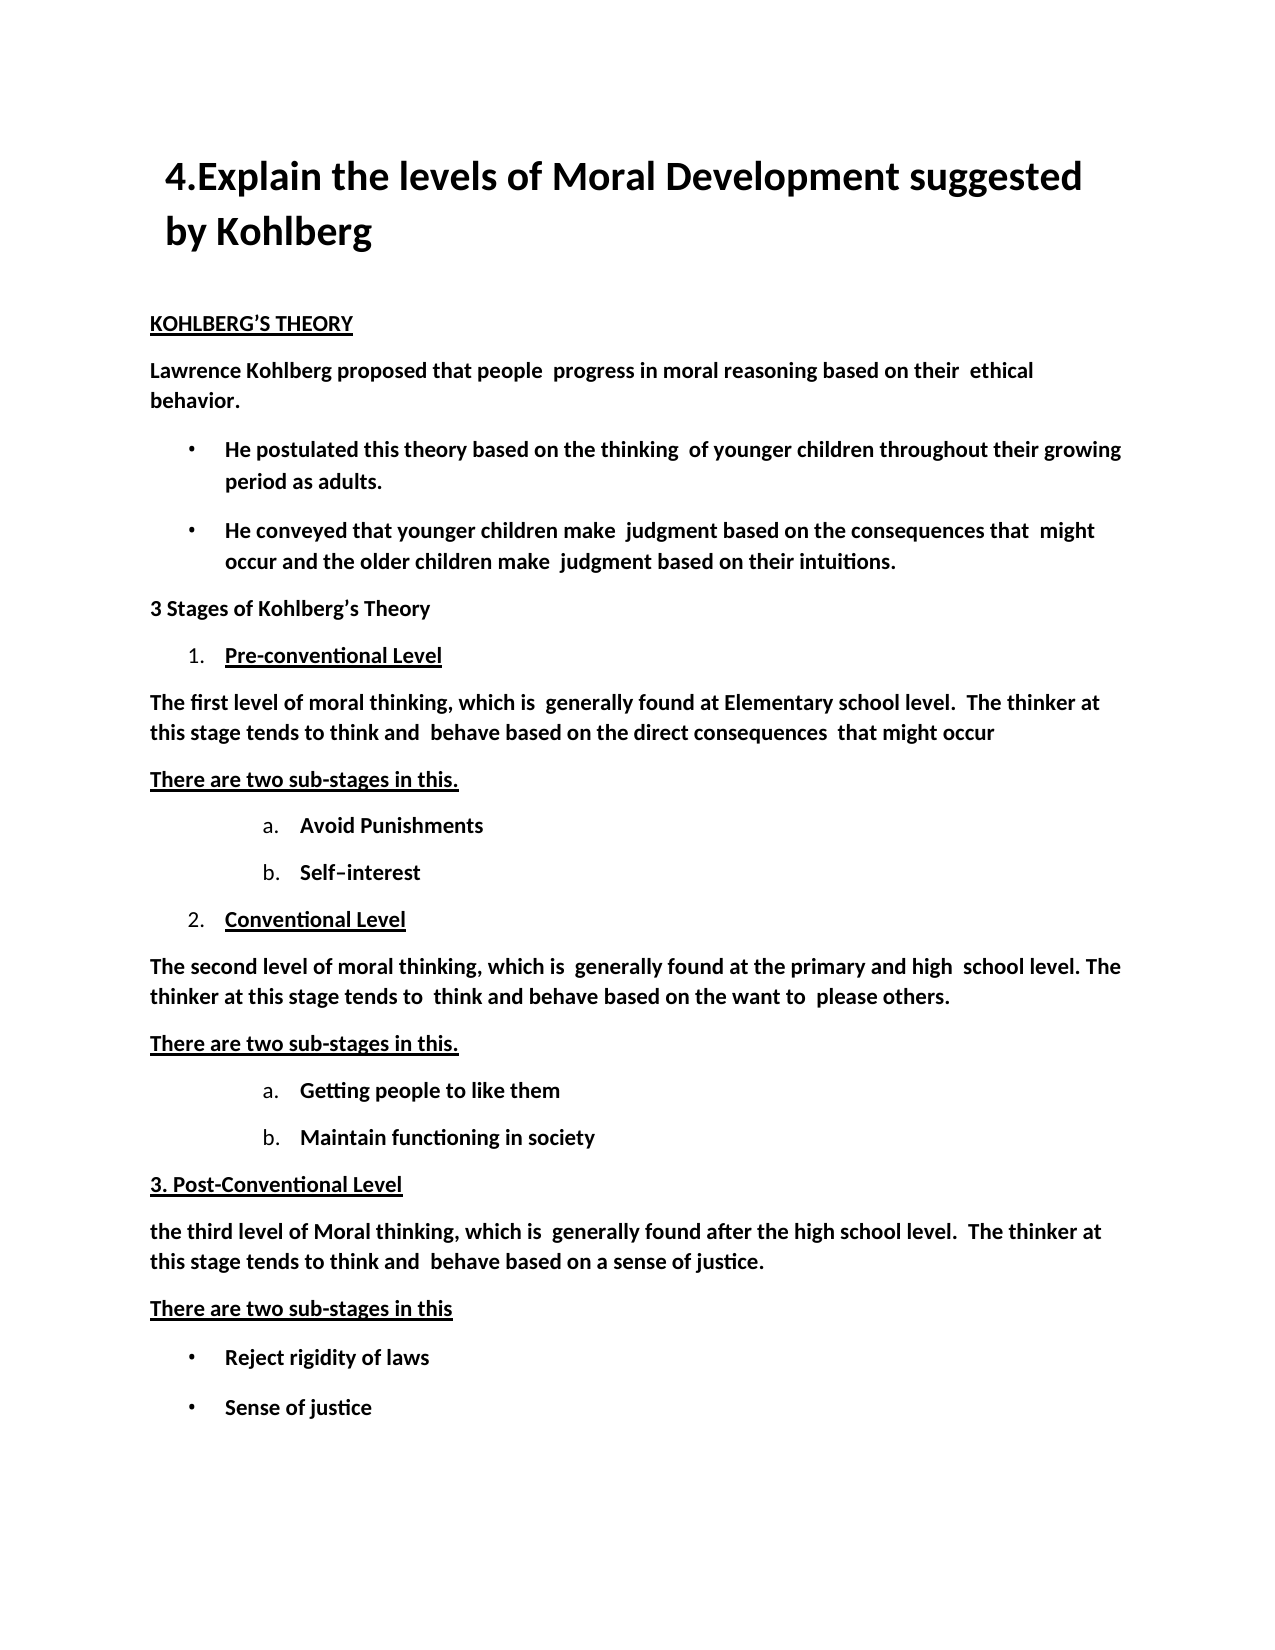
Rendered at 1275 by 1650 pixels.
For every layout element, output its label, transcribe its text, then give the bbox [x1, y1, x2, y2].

list Reject rigidity of laws [187, 1341, 1125, 1372]
text 3 Stages of Kohlberg’s Theory [150, 594, 1125, 622]
text Lawrence Kohlberg proposed that people progress in moral reasoning based on their ethical behavior. [150, 356, 1125, 414]
text There are two sub-stages in this [150, 1294, 1125, 1322]
list Self–interest [262, 858, 1125, 887]
list Pre-conventional Level [187, 641, 1125, 669]
text 3. Post-Conventional Level [150, 1170, 1125, 1198]
text the third level of Moral thinking, which is generally found after the high school level. The thinker at this stage tends to think and behave based on a sense of justice. [150, 1217, 1125, 1275]
list Maintain functioning in society [262, 1123, 1125, 1151]
list He conveyed that younger children make judgment based on the consequences that might occur and the older children make judgment based on their intuitions. [187, 514, 1125, 575]
list 4.Explain the levels of Moral Development suggested by Kohlberg [165, 150, 1125, 256]
text KOHLBERG’S THEORY [150, 309, 1125, 337]
text The second level of moral thinking, which is generally found at the primary and high school level. The thinker at this stage tends to think and behave based on the want to please others. [150, 952, 1125, 1011]
list He postulated this theory based on the thinking of younger children throughout their growing period as adults. [187, 433, 1125, 495]
text There are two sub-stages in this. [150, 765, 1125, 793]
list Sense of justice [187, 1391, 1125, 1422]
text There are two sub-stages in this. [150, 1029, 1125, 1057]
list Avoid Punishments [262, 812, 1125, 840]
list Getting people to like them [262, 1076, 1125, 1104]
text The first level of moral thinking, which is generally found at Elementary school level. The thinker at this stage tends to think and behave based on the direct consequences that might occur [150, 688, 1125, 746]
list Conventional Level [187, 905, 1125, 933]
